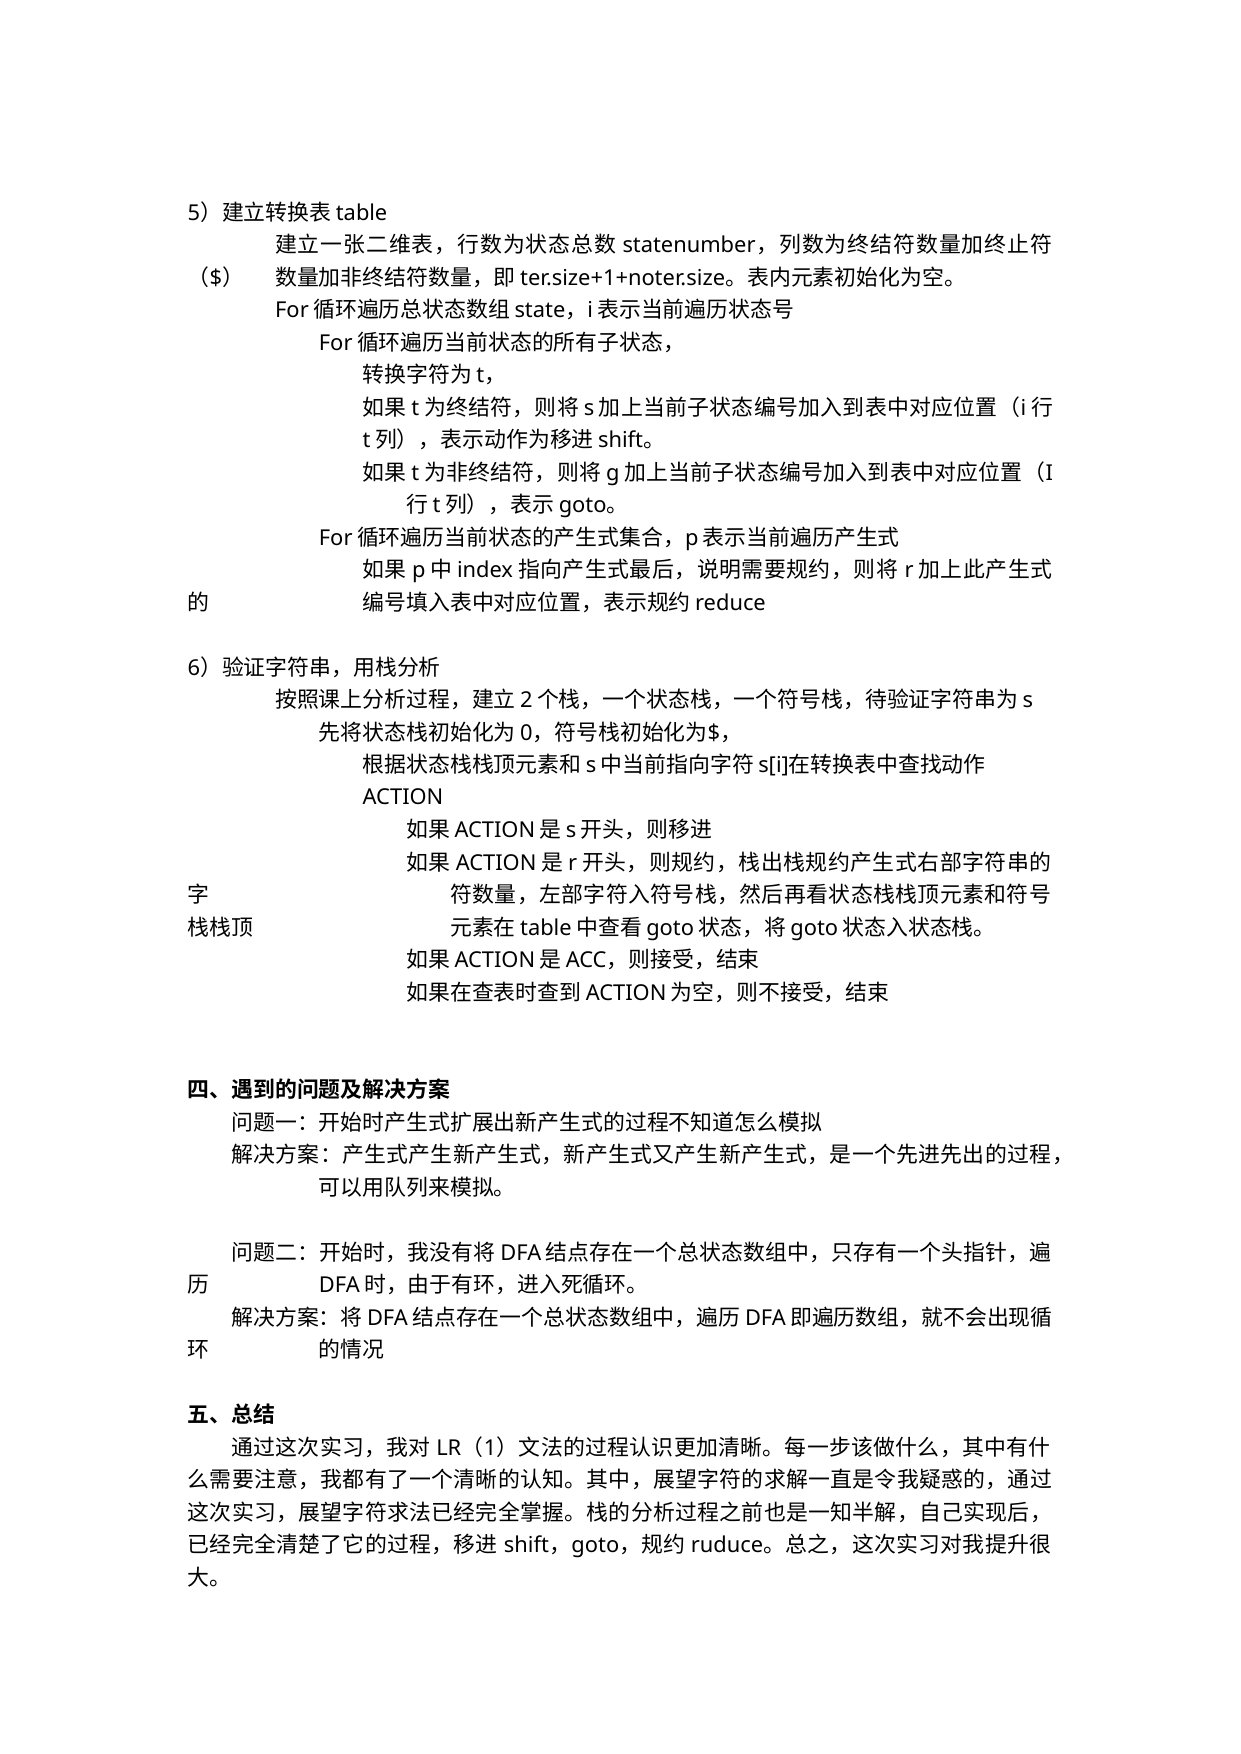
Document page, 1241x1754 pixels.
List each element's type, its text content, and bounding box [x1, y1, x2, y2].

text 如果ACTION是r开头，则规约，栈出栈规约产生式右部字符串的字 符数量，左部字符入符号栈，然后再看状态栈栈顶元素和符号栈栈顶 元素在table中查看goto状态，将goto状态入状态栈。 [187, 844, 1053, 942]
text 6）验证字符串，用栈分析 [187, 649, 1053, 682]
text 通过这次实习，我对LR（1）文法的过程认识更加清晰。每一步该做什么，其中有什么需要注意，我都有了一个清晰的认知。其中，展望字符的求解一直是令我疑惑的，通过这次实习，展望字符求法已经完全掌握。栈的分析过程之前也是一知半解，自己实现后，已经完全清楚了它的过程，移进shift，goto，规约ruduce。总之，这次实习对我提升很大。 [187, 1429, 1053, 1592]
text 如果t为非终结符，则将g加上当前子状态编号加入到表中对应位置（I 行t列），表示goto。 [187, 454, 1053, 519]
text 四、遇到的问题及解决方案 [187, 1072, 1053, 1104]
text 问题二：开始时，我没有将DFA结点存在一个总状态数组中，只存有一个头指针，遍历 DFA时，由于有环，进入死循环。 [187, 1234, 1053, 1299]
text 解决方案：将DFA结点存在一个总状态数组中，遍历DFA即遍历数组，就不会出现循环 的情况 [187, 1299, 1053, 1364]
text 如果ACTION是ACC，则接受，结束 [187, 942, 1053, 974]
text 按照课上分析过程，建立2个栈，一个状态栈，一个符号栈，待验证字符串为s [187, 682, 1053, 714]
text 问题一：开始时产生式扩展出新产生式的过程不知道怎么模拟 [187, 1104, 1053, 1137]
text 解决方案：产生式产生新产生式，新产生式又产生新产生式，是一个先进先出的过程， 可以用队列来模拟。 [187, 1137, 1053, 1202]
text 转换字符为t， [187, 357, 1053, 389]
text 先将状态栈初始化为0，符号栈初始化为$， [187, 714, 1053, 747]
text For循环遍历总状态数组state，i表示当前遍历状态号 [187, 292, 1053, 324]
text 建立一张二维表，行数为状态总数statenumber，列数为终结符数量加终止符（$） 数量加非终结符数量，即ter.size+1+noter.size。表内元素初始化为空。 [187, 227, 1053, 292]
text 如果t为终结符，则将s加上当前子状态编号加入到表中对应位置（i行 t列），表示动作为移进shift。 [187, 389, 1053, 454]
text For循环遍历当前状态的产生式集合，p表示当前遍历产生式 [187, 519, 1053, 552]
text 如果在查表时查到ACTION为空，则不接受，结束 [187, 974, 1053, 1007]
text 5）建立转换表table [187, 194, 1053, 227]
text For循环遍历当前状态的所有子状态， [187, 324, 1053, 357]
text 根据状态栈栈顶元素和s中当前指向字符s[i]在转换表中查找动作 ACTION [187, 747, 1053, 812]
text 五、总结 [187, 1397, 1053, 1429]
text 如果p中index指向产生式最后，说明需要规约，则将r加上此产生式的 编号填入表中对应位置，表示规约reduce [187, 552, 1053, 617]
text 如果ACTION是s开头，则移进 [187, 812, 1053, 844]
